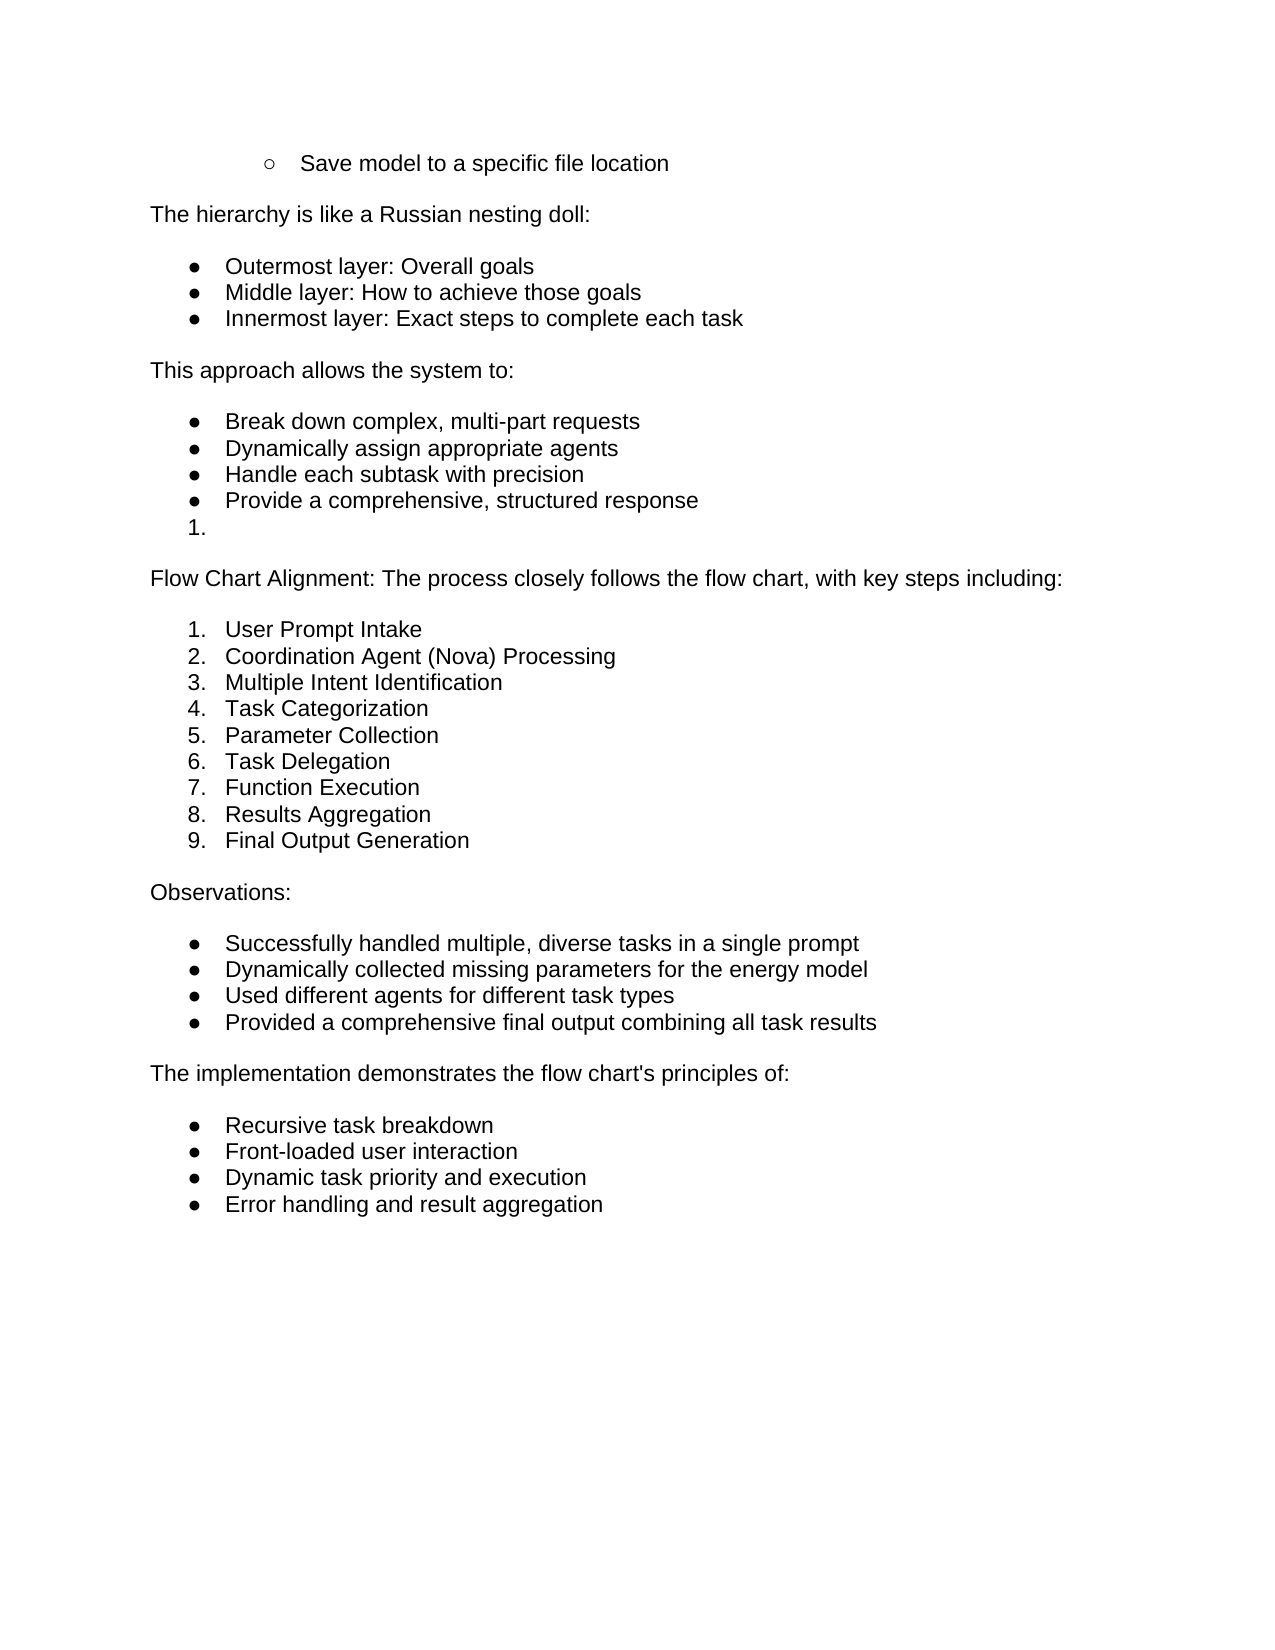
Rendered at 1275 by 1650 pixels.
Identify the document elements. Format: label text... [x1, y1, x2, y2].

list Outermost layer: Overall goals [187, 253, 1125, 279]
text The hierarchy is like a Russian nesting doll: [150, 201, 1125, 228]
list Recursive task breakdown [187, 1112, 1125, 1138]
list Middle layer: How to achieve those goals [187, 279, 1125, 305]
list Provide a comprehensive, structured response [187, 487, 1125, 513]
list Multiple Intent Identification [187, 669, 1125, 695]
text Observations: [150, 878, 1125, 905]
list Function Execution [187, 774, 1125, 801]
list Provided a comprehensive final output combining all task results [187, 1009, 1125, 1035]
text Flow Chart Alignment: The process closely follows the flow chart, with key steps including: [150, 565, 1125, 591]
list Final Output Generation [187, 827, 1125, 853]
list Successfully handled multiple, diverse tasks in a single prompt [187, 930, 1125, 956]
list Innermost layer: Exact steps to complete each task [187, 305, 1125, 332]
list Task Delegation [187, 748, 1125, 774]
list Used different agents for different task types [187, 982, 1125, 1009]
list Dynamically collected missing parameters for the energy model [187, 956, 1125, 982]
list Dynamic task priority and execution [187, 1164, 1125, 1191]
list Front-loaded user interaction [187, 1138, 1125, 1164]
list Parameter Collection [187, 722, 1125, 748]
text The implementation demonstrates the flow chart's principles of: [150, 1060, 1125, 1087]
text This approach allows the system to: [150, 357, 1125, 383]
list Handle each subtask with precision [187, 461, 1125, 487]
list Save model to a specific file location [262, 150, 1125, 176]
list Coordination Agent (Nova) Processing [187, 643, 1125, 669]
list Results Aggregation [187, 801, 1125, 827]
list User Prompt Intake [187, 616, 1125, 643]
list Dynamically assign appropriate agents [187, 434, 1125, 461]
list Break down complex, multi-part requests [187, 408, 1125, 434]
list Error handling and result aggregation [187, 1191, 1125, 1217]
list Task Categorization [187, 695, 1125, 722]
